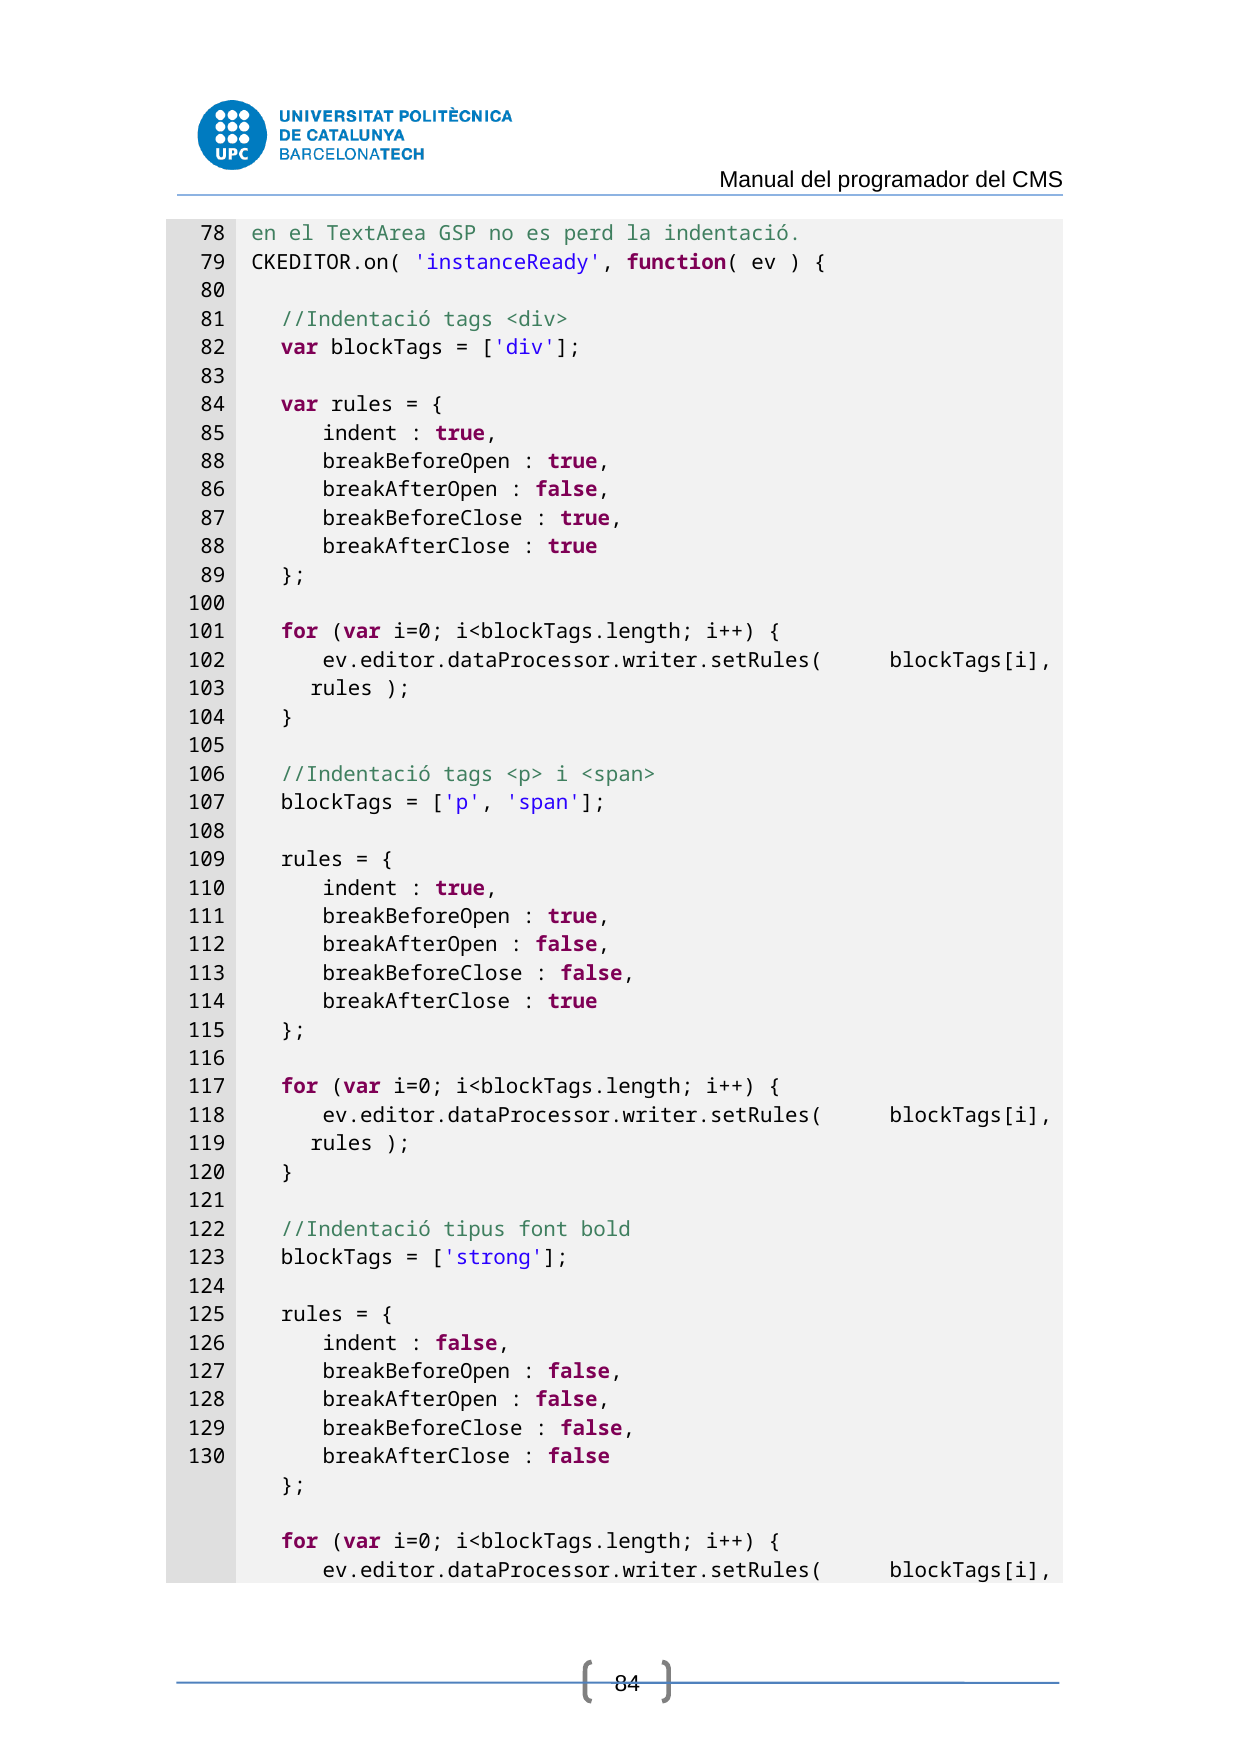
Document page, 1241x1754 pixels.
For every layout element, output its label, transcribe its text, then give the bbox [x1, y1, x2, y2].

picture [177, 81, 532, 188]
